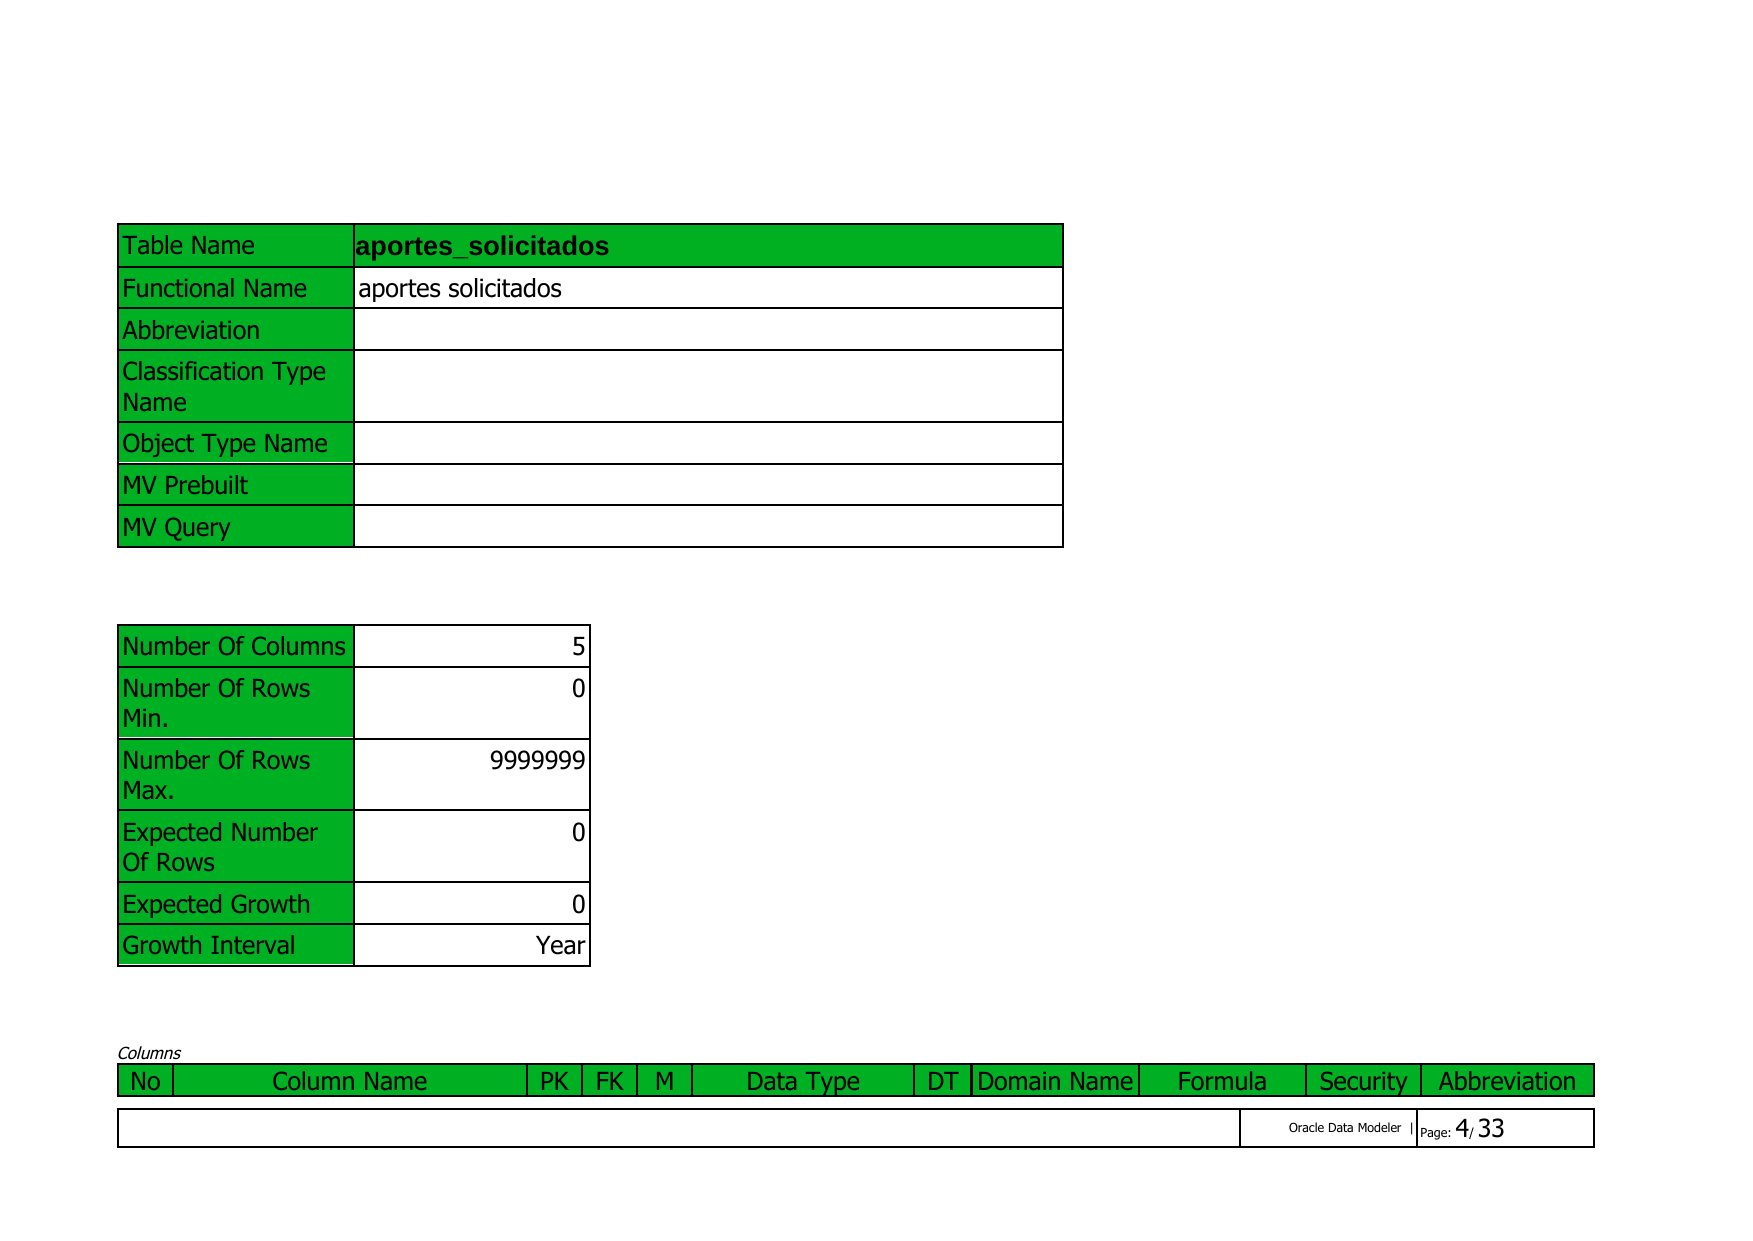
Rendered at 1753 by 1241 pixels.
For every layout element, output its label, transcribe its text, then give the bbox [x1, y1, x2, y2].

table_header Domain Name [973, 1065, 1138, 1095]
table_header FK [583, 1065, 636, 1095]
table_cell aportes solicitados [355, 268, 1062, 307]
table_cell 0 [355, 668, 589, 737]
table_cell [355, 309, 1062, 349]
table_cell [355, 423, 1062, 462]
table_cell Classification Type Name [119, 351, 353, 421]
table_header M [638, 1065, 691, 1095]
table_header No [119, 1065, 172, 1095]
table_cell [355, 351, 1062, 421]
table_cell Expected Number Of Rows [119, 811, 353, 881]
table_cell Year [355, 925, 589, 964]
table_cell Functional Name [119, 268, 353, 307]
table_header aportes_solicitados [355, 225, 1062, 266]
table_header Column Name [174, 1065, 526, 1095]
table_cell [355, 506, 1062, 546]
table_header Abbreviation [1422, 1065, 1593, 1095]
table_cell MV Query [119, 506, 353, 546]
table_header PK [528, 1065, 581, 1095]
text Columns [117, 1043, 1635, 1063]
table_cell Number Of Rows Min. [119, 668, 353, 737]
table_header Table Name [119, 225, 353, 266]
table_cell 9999999 [355, 740, 589, 809]
table_cell MV Prebuilt [119, 465, 353, 504]
table_header Number Of Columns [119, 626, 353, 666]
table_header Security [1307, 1065, 1420, 1095]
table_cell 0 [355, 811, 589, 881]
table_cell [355, 465, 1062, 504]
table_cell Abbreviation [119, 309, 353, 349]
table_cell Number Of Rows Max. [119, 740, 353, 809]
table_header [1140, 1065, 1305, 1095]
table_cell 0 [355, 883, 589, 923]
table_header DT kind [915, 1065, 970, 1095]
table_cell Object Type Name [119, 423, 353, 462]
table_cell Growth Interval [119, 925, 353, 964]
table_header Data Type [693, 1065, 913, 1095]
table_cell Expected Growth [119, 883, 353, 923]
table_header 5 [355, 626, 589, 666]
